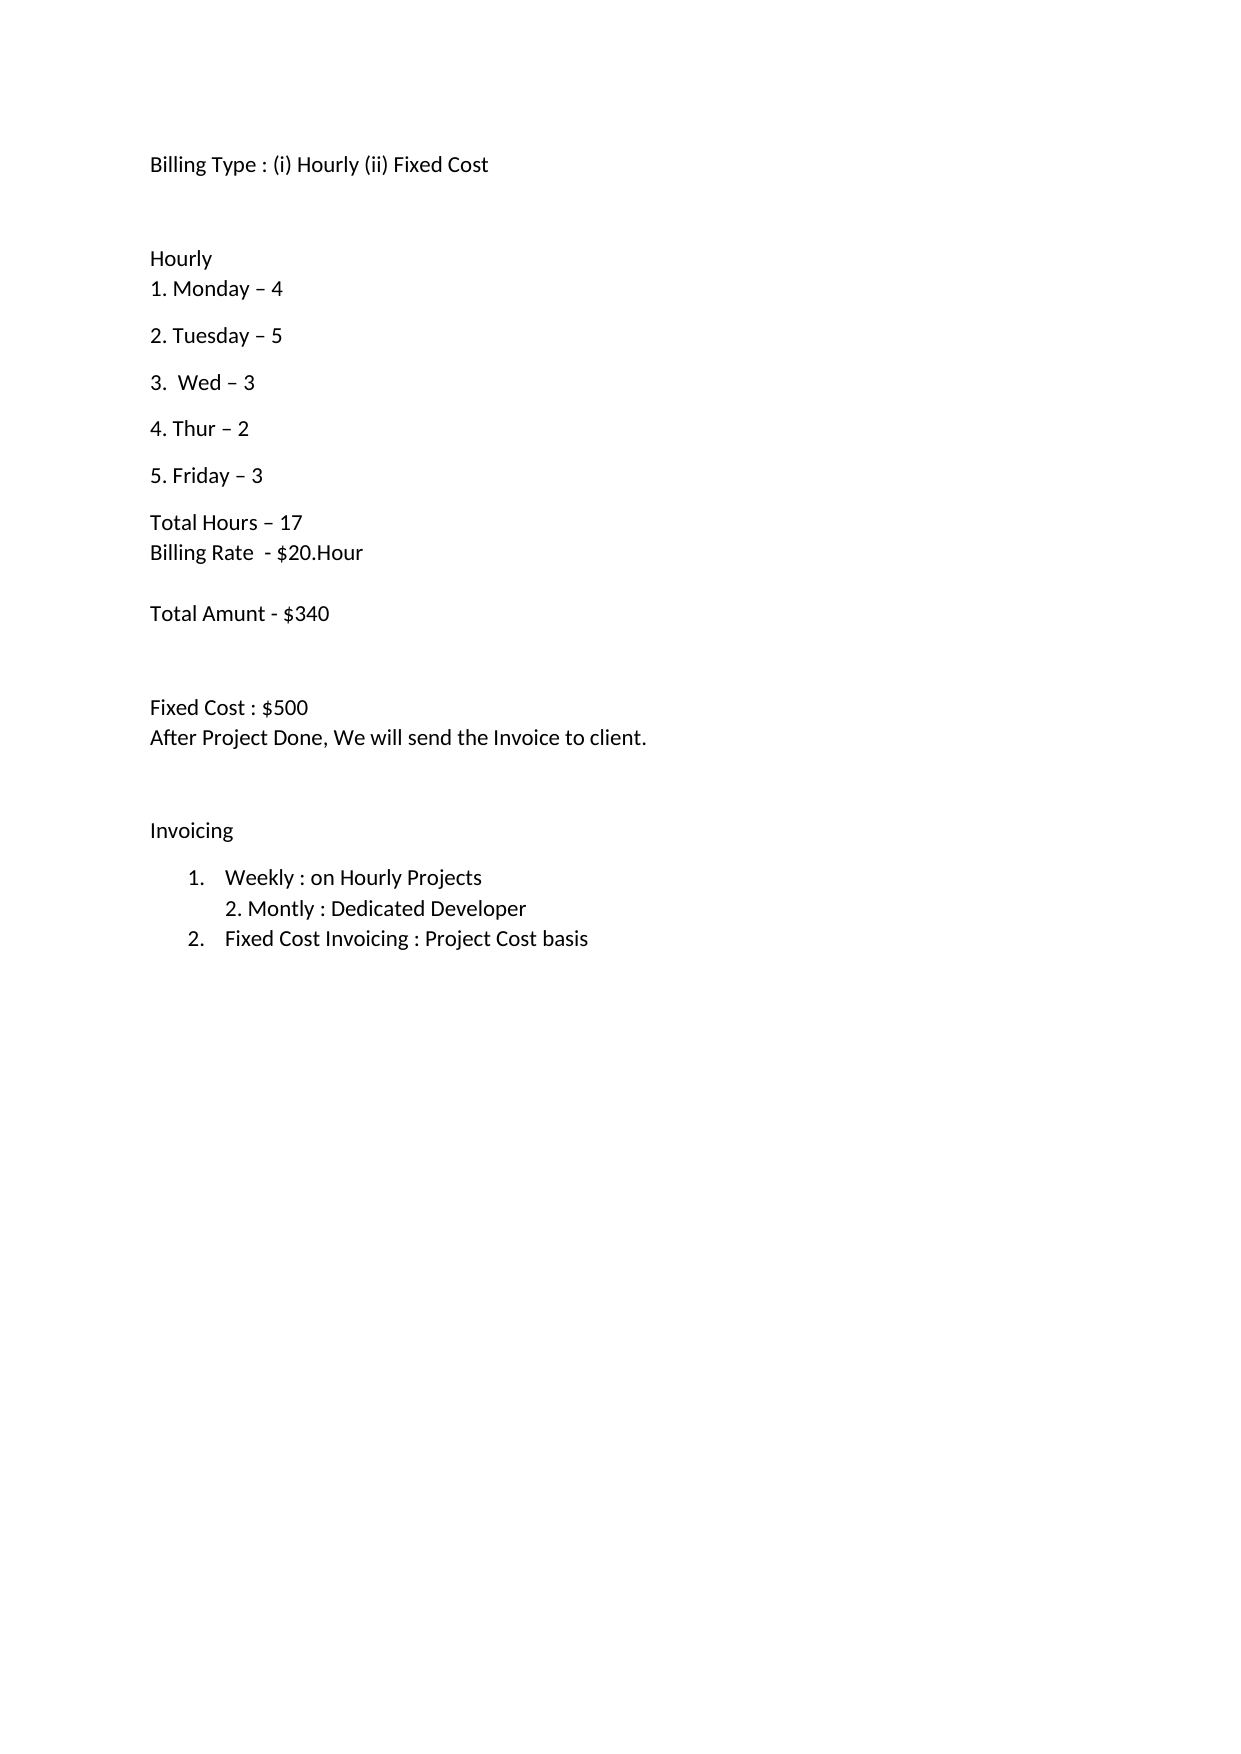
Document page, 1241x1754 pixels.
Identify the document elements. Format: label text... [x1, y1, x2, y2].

text 3. Wed – 3 [150, 368, 1090, 396]
text 4. Thur – 2 [150, 414, 1090, 443]
text Invoicing [150, 817, 1090, 845]
text Billing Type : (i) Hourly (ii) Fixed Cost [150, 150, 1090, 178]
text Hourly 1. Monday – 4 [150, 244, 1090, 302]
text Total Hours – 17 Billing Rate - $20.Hour Total Amunt - $340 [150, 508, 1090, 627]
list Fixed Cost Invoicing : Project Cost basis [187, 924, 1090, 952]
text Fixed Cost : $500 After Project Done, We will send the Invoice to client. [150, 693, 1090, 751]
list Weekly : on Hourly Projects 2. Montly : Dedicated Developer [187, 863, 1090, 922]
text 2. Tuesday – 5 [150, 321, 1090, 349]
text 5. Friday – 3 [150, 461, 1090, 489]
